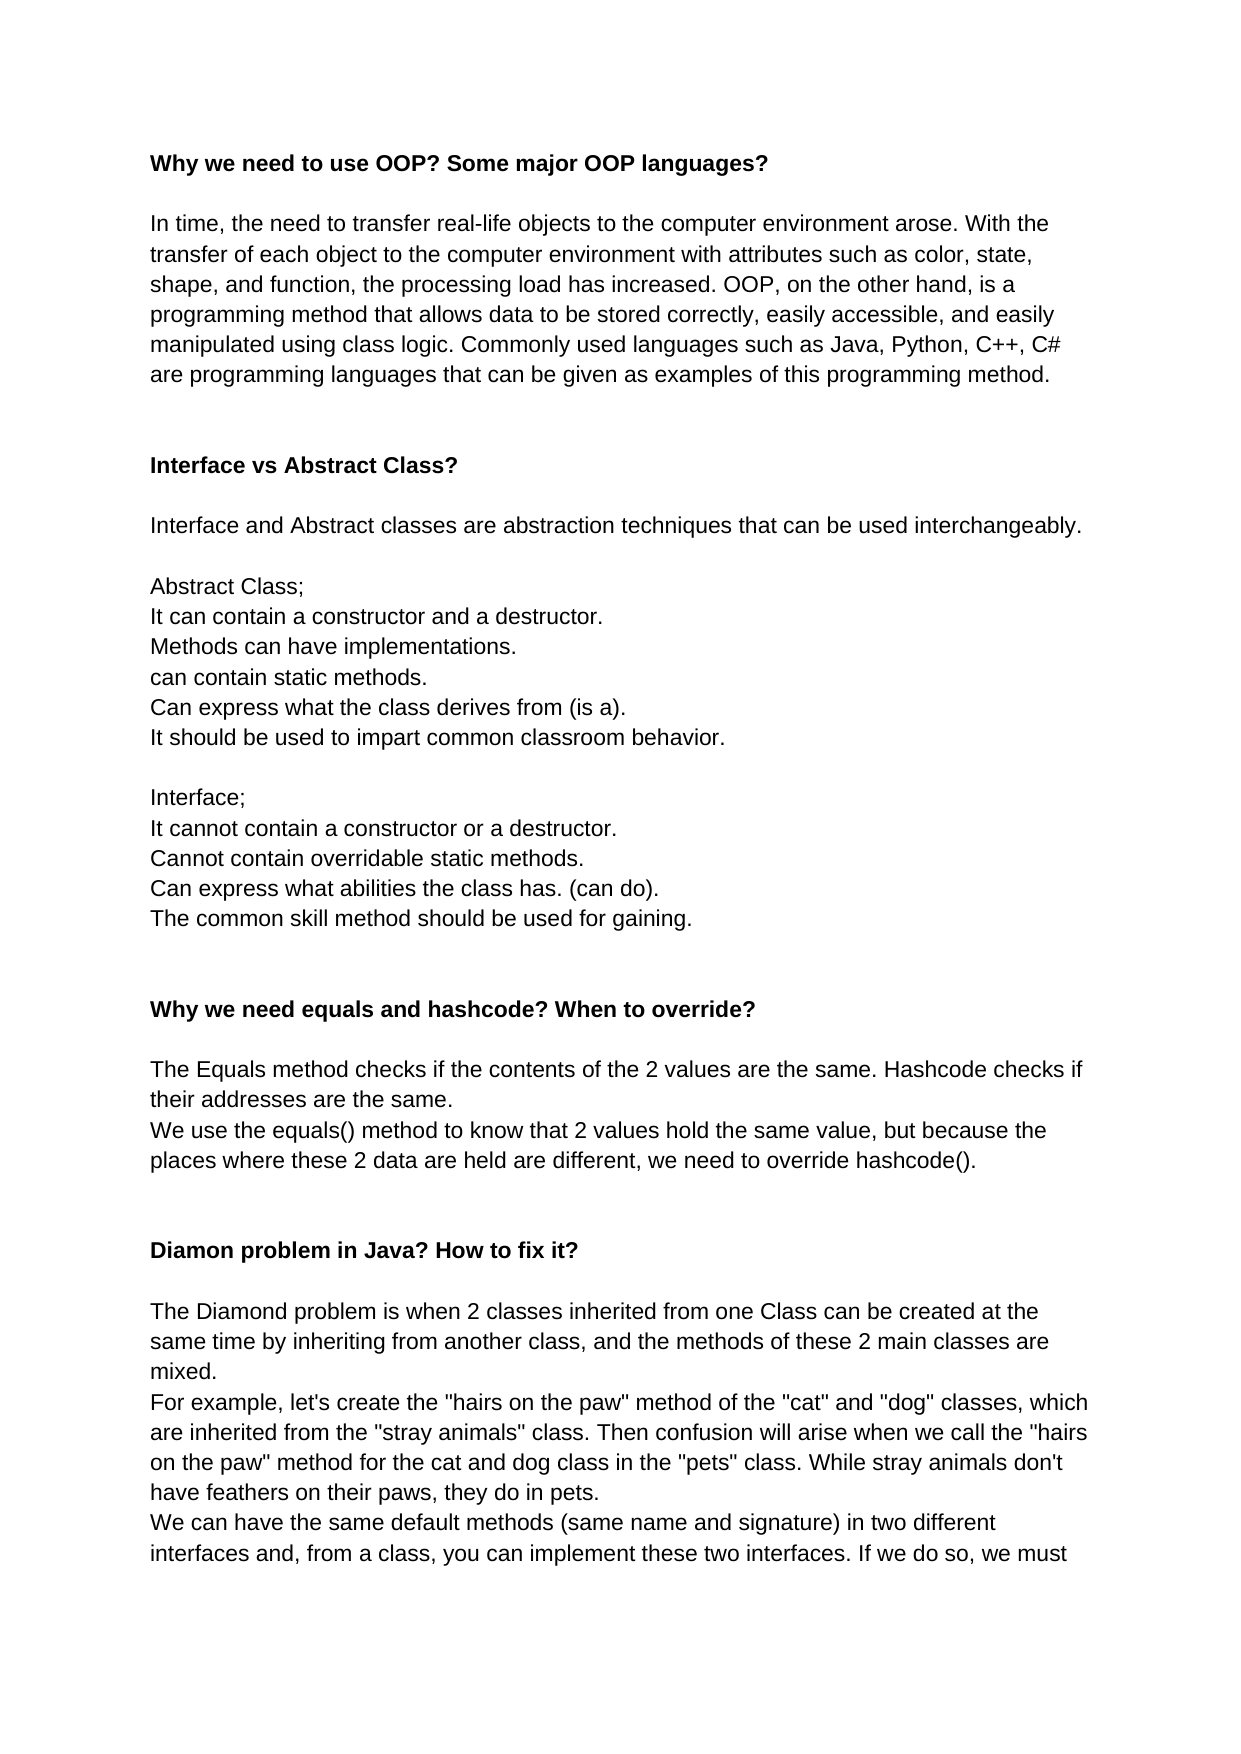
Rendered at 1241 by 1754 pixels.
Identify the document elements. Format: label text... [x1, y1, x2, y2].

text Interface; [150, 784, 1090, 811]
text It can contain a constructor and a destructor. [150, 603, 1090, 629]
text It should be used to impart common classroom behavior. [150, 724, 1090, 750]
text It cannot contain a constructor or a destructor. [150, 814, 1090, 841]
text For example, let's create the "hairs on the paw" method of the "cat" and "dog" classes, which are inherited from the "stray animals" class. Then confusion will arise when we call the "hairs on the paw" method for the cat and dog class in the "pets" class. While stray animals don't have feathers on their paws, they do in pets. [150, 1388, 1090, 1506]
text Can express what abilities the class has. (can do). [150, 875, 1090, 901]
text Diamon problem in Java? How to fix it? [150, 1237, 1090, 1264]
text Interface vs Abstract Class? [150, 452, 1090, 478]
text The common skill method should be used for gaining. [150, 905, 1090, 932]
text The Diamond problem is when 2 classes inherited from one Class can be created at the same time by inheriting from another class, and the methods of these 2 main classes are mixed. [150, 1298, 1090, 1385]
text In time, the need to transfer real-life objects to the computer environment arose. With the transfer of each object to the computer environment with attributes such as color, state, shape, and function, the processing load has increased. OOP, on the other hand, is a programming method that allows data to be stored correctly, easily accessible, and easily manipulated using class logic. Commonly used languages such as Java, Python, C++, C# are programming languages that can be given as examples of this programming method. [150, 210, 1090, 388]
text can contain static methods. [150, 663, 1090, 690]
text Why we need equals and hashcode? When to override? [150, 996, 1090, 1022]
text The Equals method checks if the contents of the 2 values are the same. Hashcode checks if their addresses are the same. [150, 1056, 1090, 1113]
text Abstract Class; [150, 573, 1090, 599]
text Interface and Abstract classes are abstraction techniques that can be used interchangeably. [150, 512, 1090, 539]
text Cannot contain overridable static methods. [150, 845, 1090, 871]
text We use the equals() method to know that 2 values hold the same value, but because the places where these 2 data are held are different, we need to override hashcode(). [150, 1117, 1090, 1173]
text Methods can have implementations. [150, 633, 1090, 660]
text Why we need to use OOP? Some major OOP languages? [150, 150, 1090, 176]
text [150, 1509, 1090, 1566]
text Can express what the class derives from (is a). [150, 694, 1090, 720]
